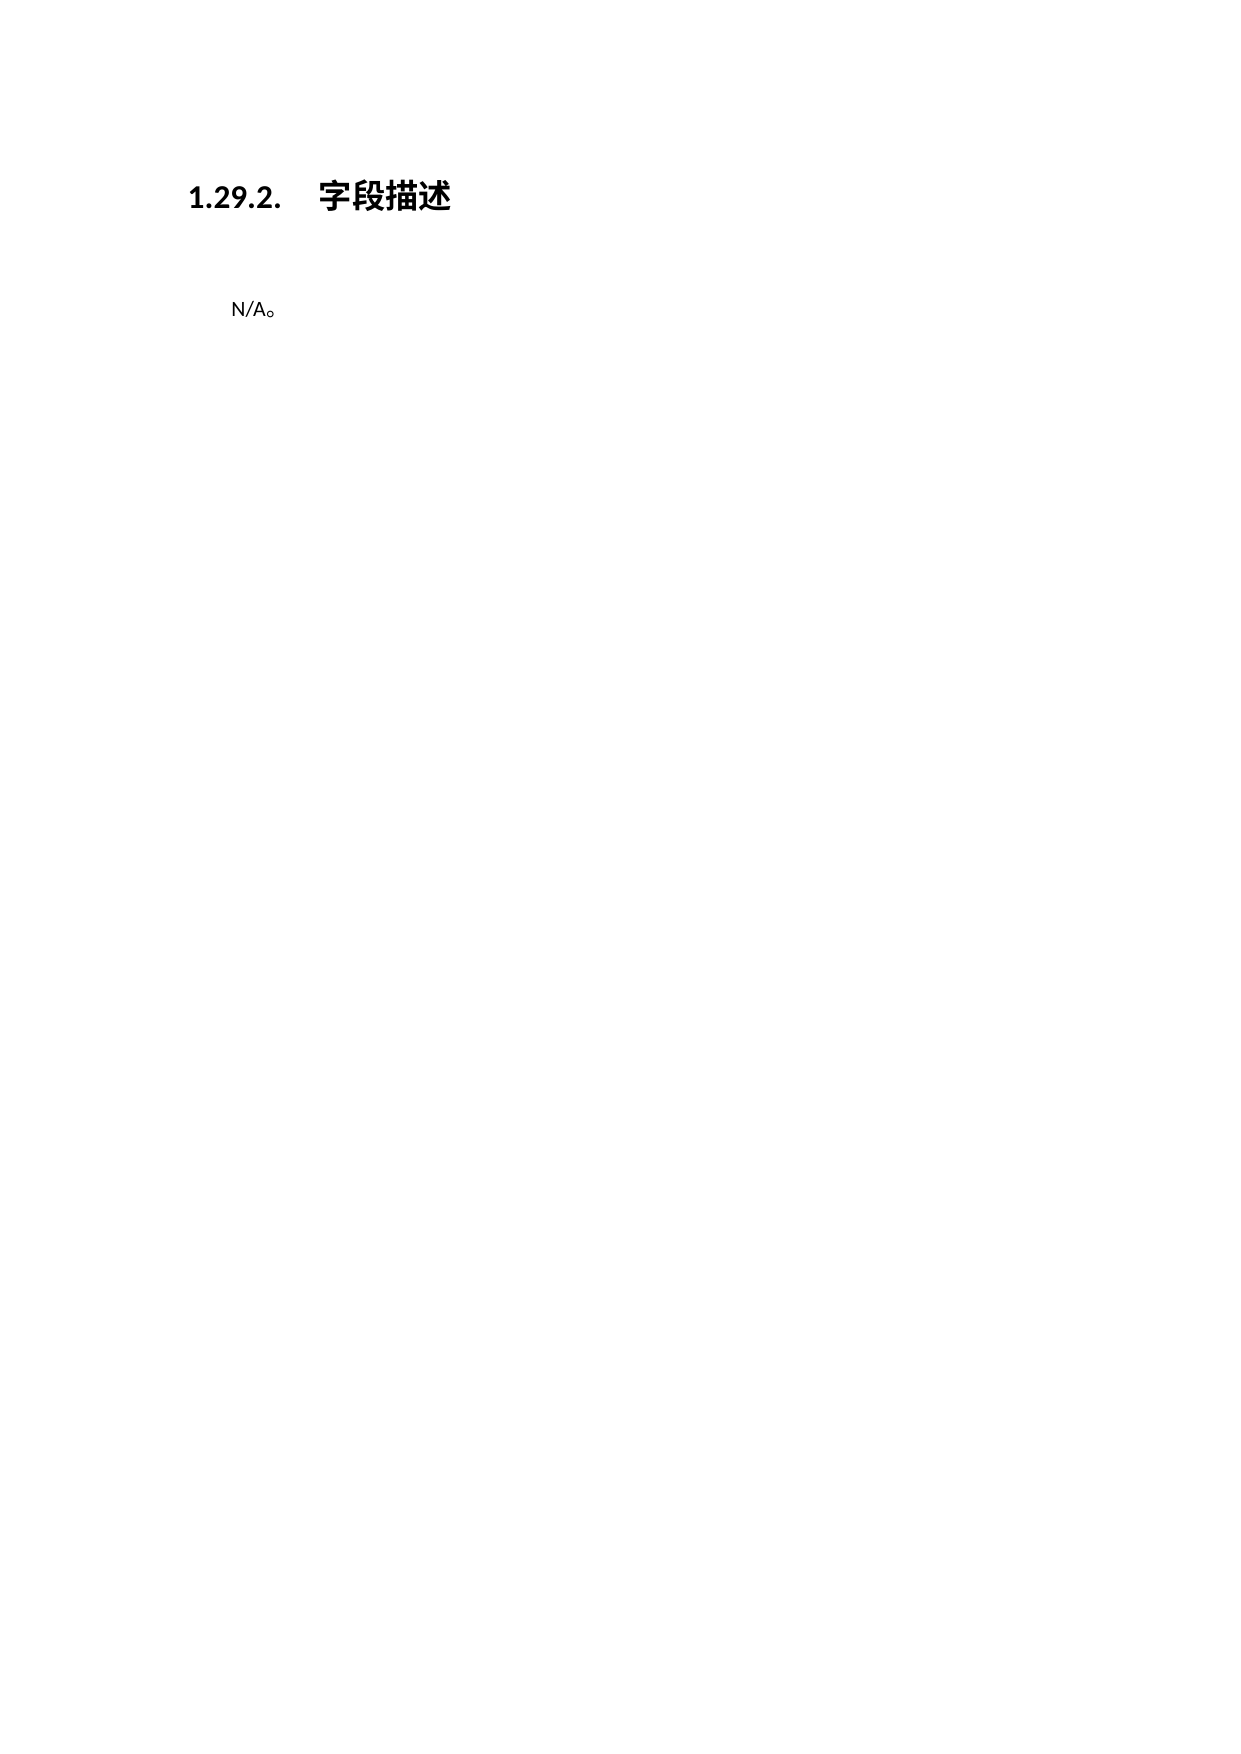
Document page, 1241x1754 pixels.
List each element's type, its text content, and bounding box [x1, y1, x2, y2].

list N/A。 [187, 291, 1053, 323]
subtitle 字段描述 [187, 162, 1053, 227]
